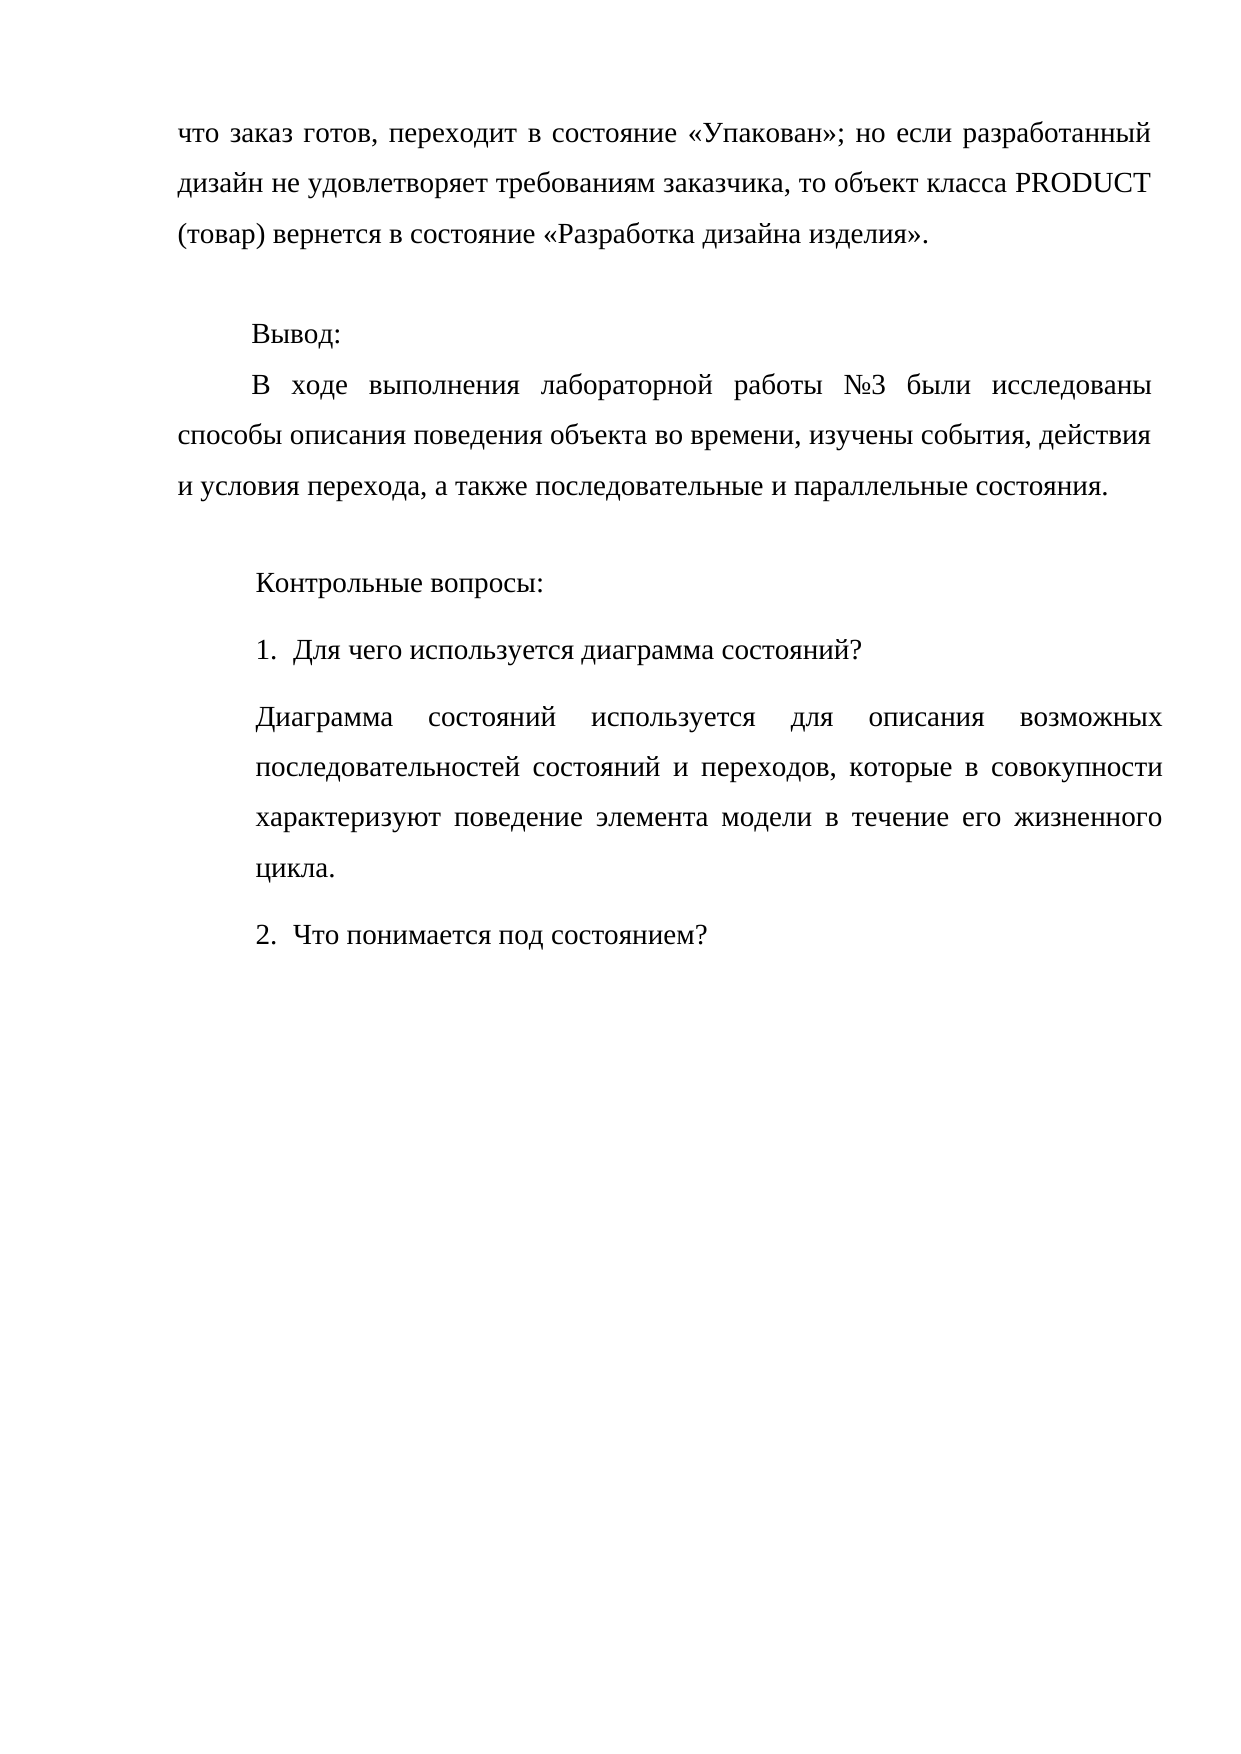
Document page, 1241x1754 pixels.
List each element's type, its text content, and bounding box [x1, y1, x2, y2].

text что заказ готов, переходит в состояние «Упакован»; но если разработанный дизайн не удовлетворяет требованиям заказчика, то объект класса PRODUCT (товар) вернется в состояние «Разработка дизайна изделия». [177, 115, 1152, 249]
text Вывод: [251, 317, 1163, 350]
list Для чего используется диаграмма состояний? [255, 632, 1163, 665]
text В ходе выполнения лабораторной работы №3 были исследованы способы описания поведения объекта во времени, изучены события, действия и условия перехода, а также последовательные и параллельные состояния. [177, 367, 1152, 501]
text Диаграмма состояний используется для описания возможных последовательностей состояний и переходов, которые в совокупности характеризуют поведение элемента модели в течение его жизненного цикла. [255, 699, 1163, 883]
list Что понимается под состоянием? [255, 917, 1163, 950]
text Контрольные вопросы: [167, 565, 1163, 598]
